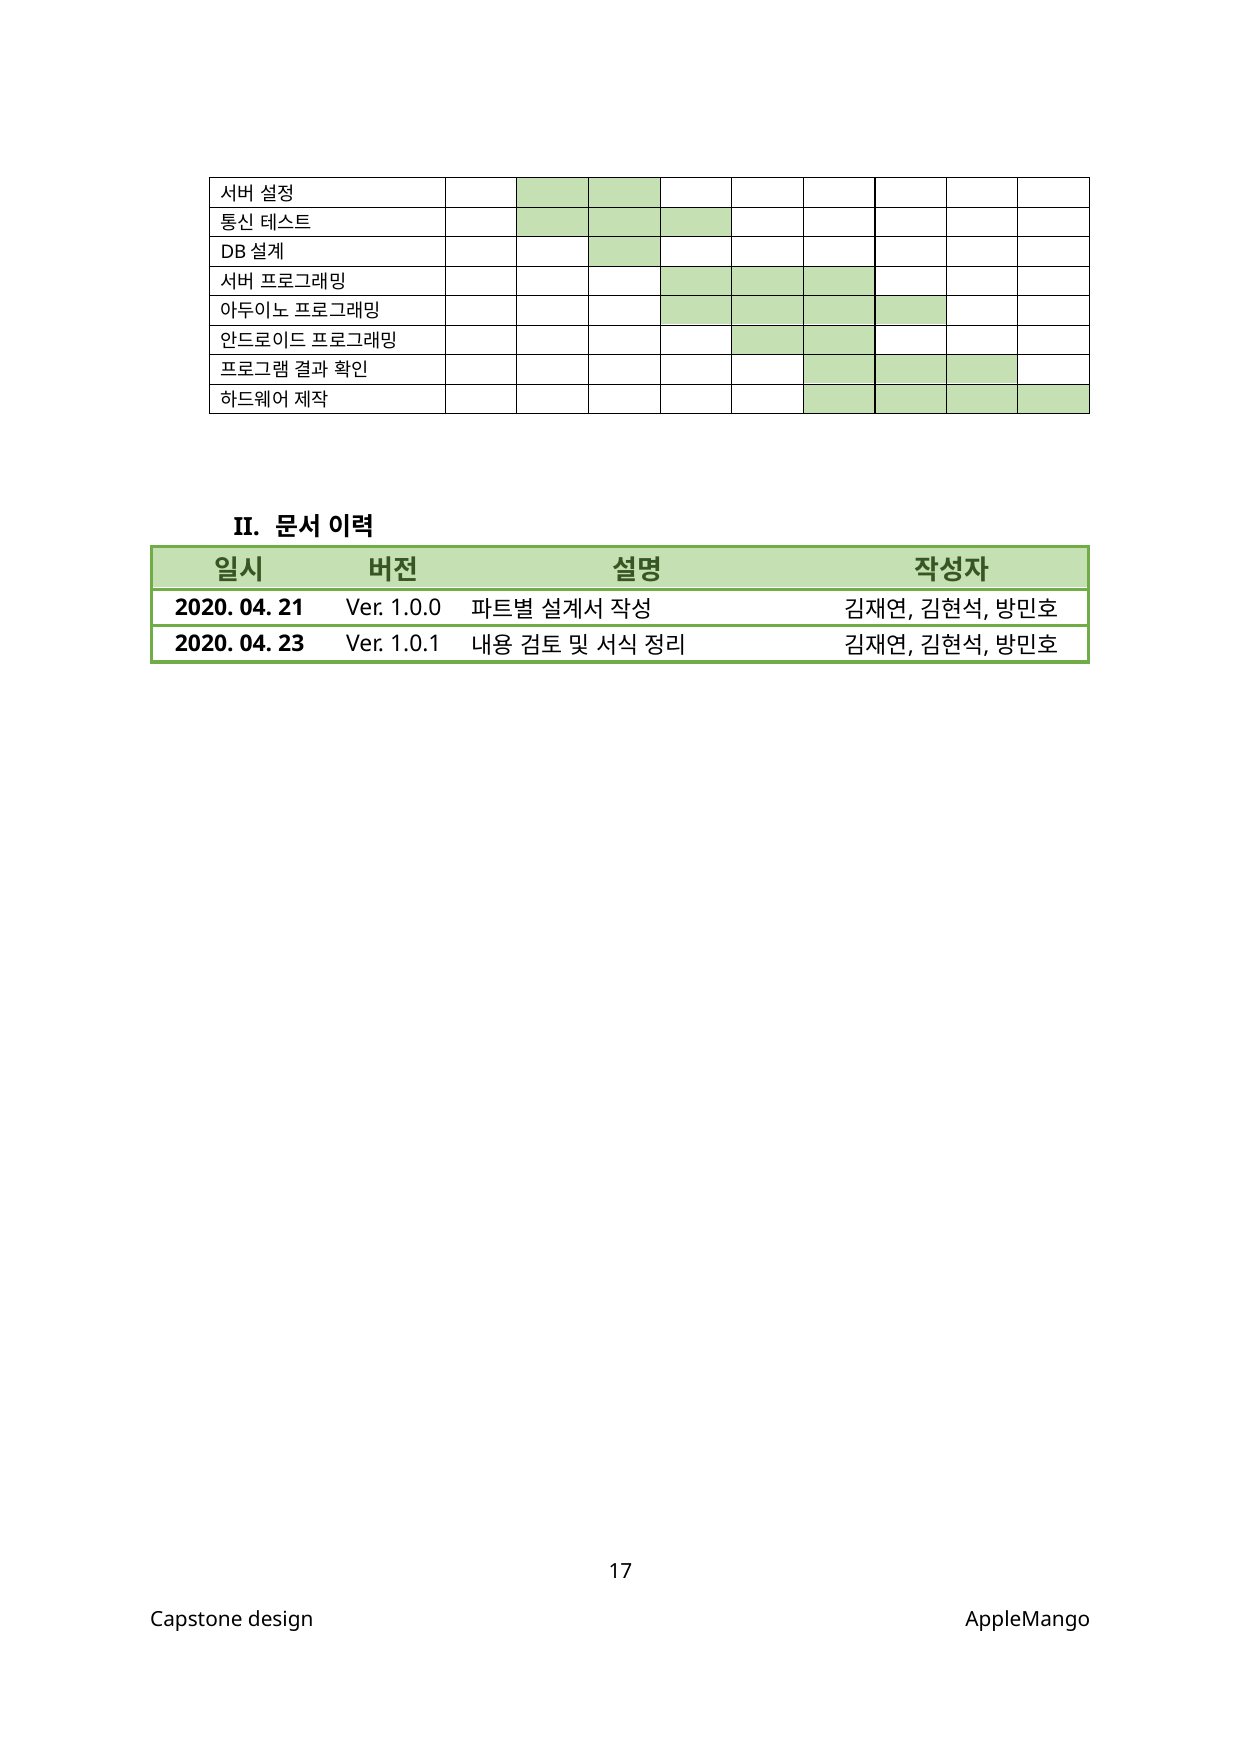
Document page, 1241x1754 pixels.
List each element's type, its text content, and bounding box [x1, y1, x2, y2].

table_cell 서버 프로그래밍 [210, 267, 445, 295]
table_cell [517, 326, 588, 354]
table_cell [661, 355, 731, 383]
table_cell 아두이노 프로그래밍 [210, 296, 445, 324]
table_header 버전 [327, 548, 460, 587]
table_cell [876, 237, 946, 266]
table_cell 하드웨어 제작 [210, 385, 445, 413]
table_cell [661, 296, 731, 324]
table_cell [876, 208, 946, 236]
table_cell [876, 385, 946, 413]
table_cell [517, 267, 588, 295]
table_cell [589, 237, 660, 266]
table_cell [947, 326, 1017, 354]
table_cell [804, 237, 874, 266]
table_cell 프로그램 결과 확인 [210, 355, 445, 383]
table_cell [446, 208, 516, 236]
table_cell [1018, 296, 1089, 324]
table_cell [804, 326, 874, 354]
table_cell [661, 326, 731, 354]
table_cell [661, 267, 731, 295]
table_cell [947, 296, 1017, 324]
table_cell [661, 178, 731, 207]
table_cell [947, 385, 1017, 413]
table_cell [876, 296, 946, 324]
table_cell [732, 296, 803, 324]
table_cell 김재연, 김현석, 방민호 [814, 591, 1087, 624]
table_cell [446, 355, 516, 383]
table_cell [732, 385, 803, 413]
table_cell 안드로이드 프로그래밍 [210, 326, 445, 354]
table_cell [1018, 355, 1089, 383]
table_cell [732, 178, 803, 207]
table_cell [517, 208, 588, 236]
table_cell [804, 385, 874, 413]
table_cell [947, 208, 1017, 236]
table_cell [589, 178, 660, 207]
table_cell [517, 385, 588, 413]
table_cell [661, 208, 731, 236]
table_cell [732, 326, 803, 354]
table_cell [661, 237, 731, 266]
table_header 작성자 [814, 548, 1087, 587]
table_cell [732, 267, 803, 295]
table_cell [947, 178, 1017, 207]
table_cell [947, 355, 1017, 383]
table_cell [589, 385, 660, 413]
table_cell [876, 178, 946, 207]
table_cell [589, 326, 660, 354]
table_cell [876, 267, 946, 295]
table_cell [661, 385, 731, 413]
table_cell [589, 355, 660, 383]
table_cell [446, 296, 516, 324]
table_header 설명 [460, 548, 814, 587]
table_cell [804, 267, 874, 295]
table_cell [876, 355, 946, 383]
table_cell [1018, 385, 1089, 413]
table_cell [446, 237, 516, 266]
table_cell [517, 355, 588, 383]
table_cell [446, 178, 516, 207]
table_cell [446, 267, 516, 295]
table_cell [1018, 208, 1089, 236]
table_cell [589, 267, 660, 295]
table_cell [732, 237, 803, 266]
table_cell [1018, 178, 1089, 207]
list 문서 이력 [233, 506, 1090, 542]
table_cell [517, 178, 588, 207]
table_cell 2020. 04. 23 [153, 627, 327, 660]
table_cell [589, 208, 660, 236]
table_cell 내용 검토 및 서식 정리 [460, 627, 814, 660]
table_header 일시 [153, 548, 327, 587]
table_cell [446, 385, 516, 413]
table_cell 2020. 04. 21 [153, 591, 327, 624]
table_cell 통신 테스트 [210, 208, 445, 236]
table_cell [804, 208, 874, 236]
table_cell DB설계 [210, 237, 445, 266]
table_cell [804, 355, 874, 383]
table_cell [947, 237, 1017, 266]
table_cell [446, 326, 516, 354]
table_cell [947, 267, 1017, 295]
table_cell 파트별 설계서 작성 [460, 591, 814, 624]
table_cell [1018, 237, 1089, 266]
table_cell [589, 296, 660, 324]
table_cell 김재연, 김현석, 방민호 [814, 627, 1087, 660]
table_cell Ver. 1.0.0 [327, 591, 460, 624]
table_cell [1018, 326, 1089, 354]
table_cell [517, 237, 588, 266]
table_cell 서버 설정 [210, 178, 445, 207]
table_cell [732, 208, 803, 236]
table_cell [804, 178, 874, 207]
table_cell [1018, 267, 1089, 295]
table_cell Ver. 1.0.1 [327, 627, 460, 660]
table_cell [517, 296, 588, 324]
table_cell [876, 326, 946, 354]
table_cell [732, 355, 803, 383]
table_cell [804, 296, 874, 324]
